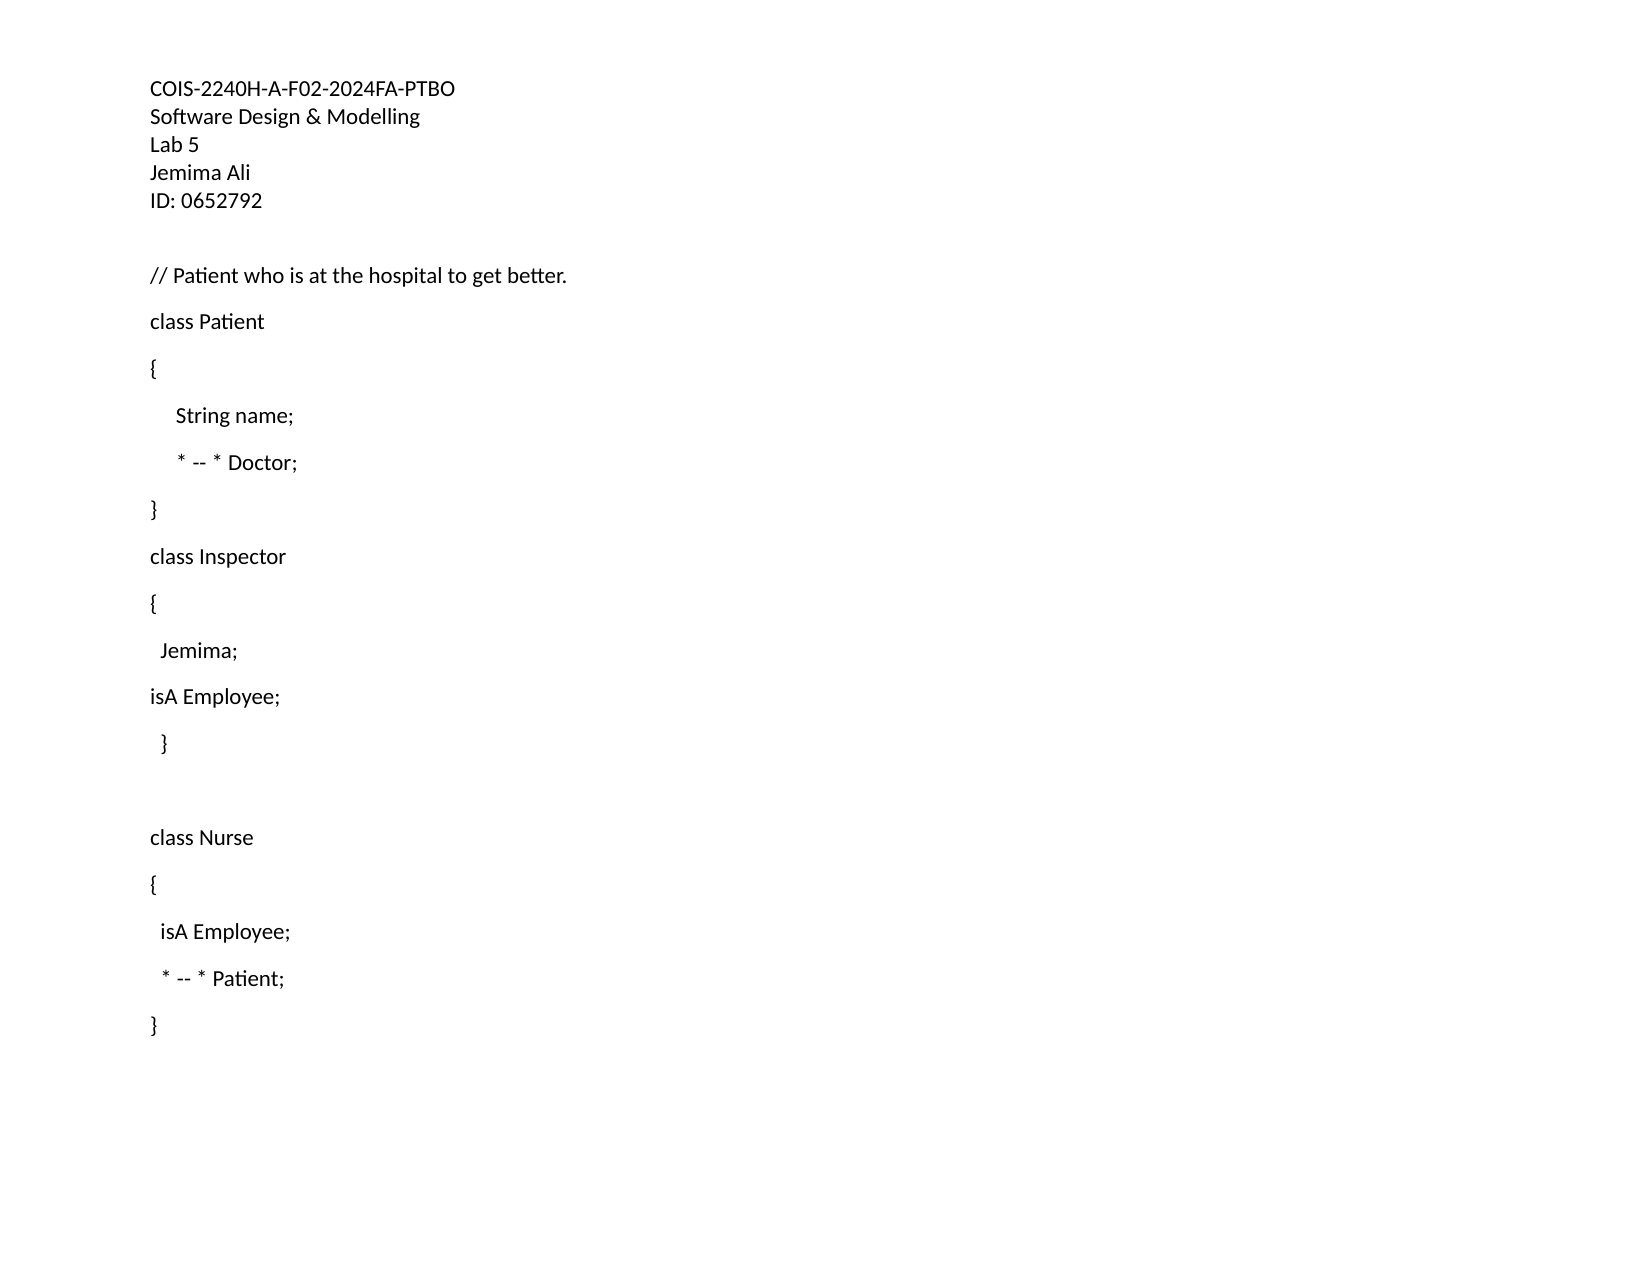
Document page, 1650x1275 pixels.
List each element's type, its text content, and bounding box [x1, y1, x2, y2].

text // Patient who is at the hospital to get better. [150, 261, 1500, 289]
text * -- * Doctor; [150, 448, 1500, 476]
text } [150, 495, 1500, 523]
text } [150, 729, 1500, 757]
text { [150, 354, 1500, 382]
text class Nurse [150, 823, 1500, 851]
text Jemima; [150, 636, 1500, 664]
text class Inspector [150, 542, 1500, 570]
text class Patient [150, 308, 1500, 336]
text isA Employee; [150, 683, 1500, 711]
text * -- * Patient; [150, 964, 1500, 992]
text } [150, 1011, 1500, 1039]
text String name; [150, 401, 1500, 429]
text { [150, 870, 1500, 898]
text { [150, 589, 1500, 617]
text isA Employee; [150, 917, 1500, 945]
